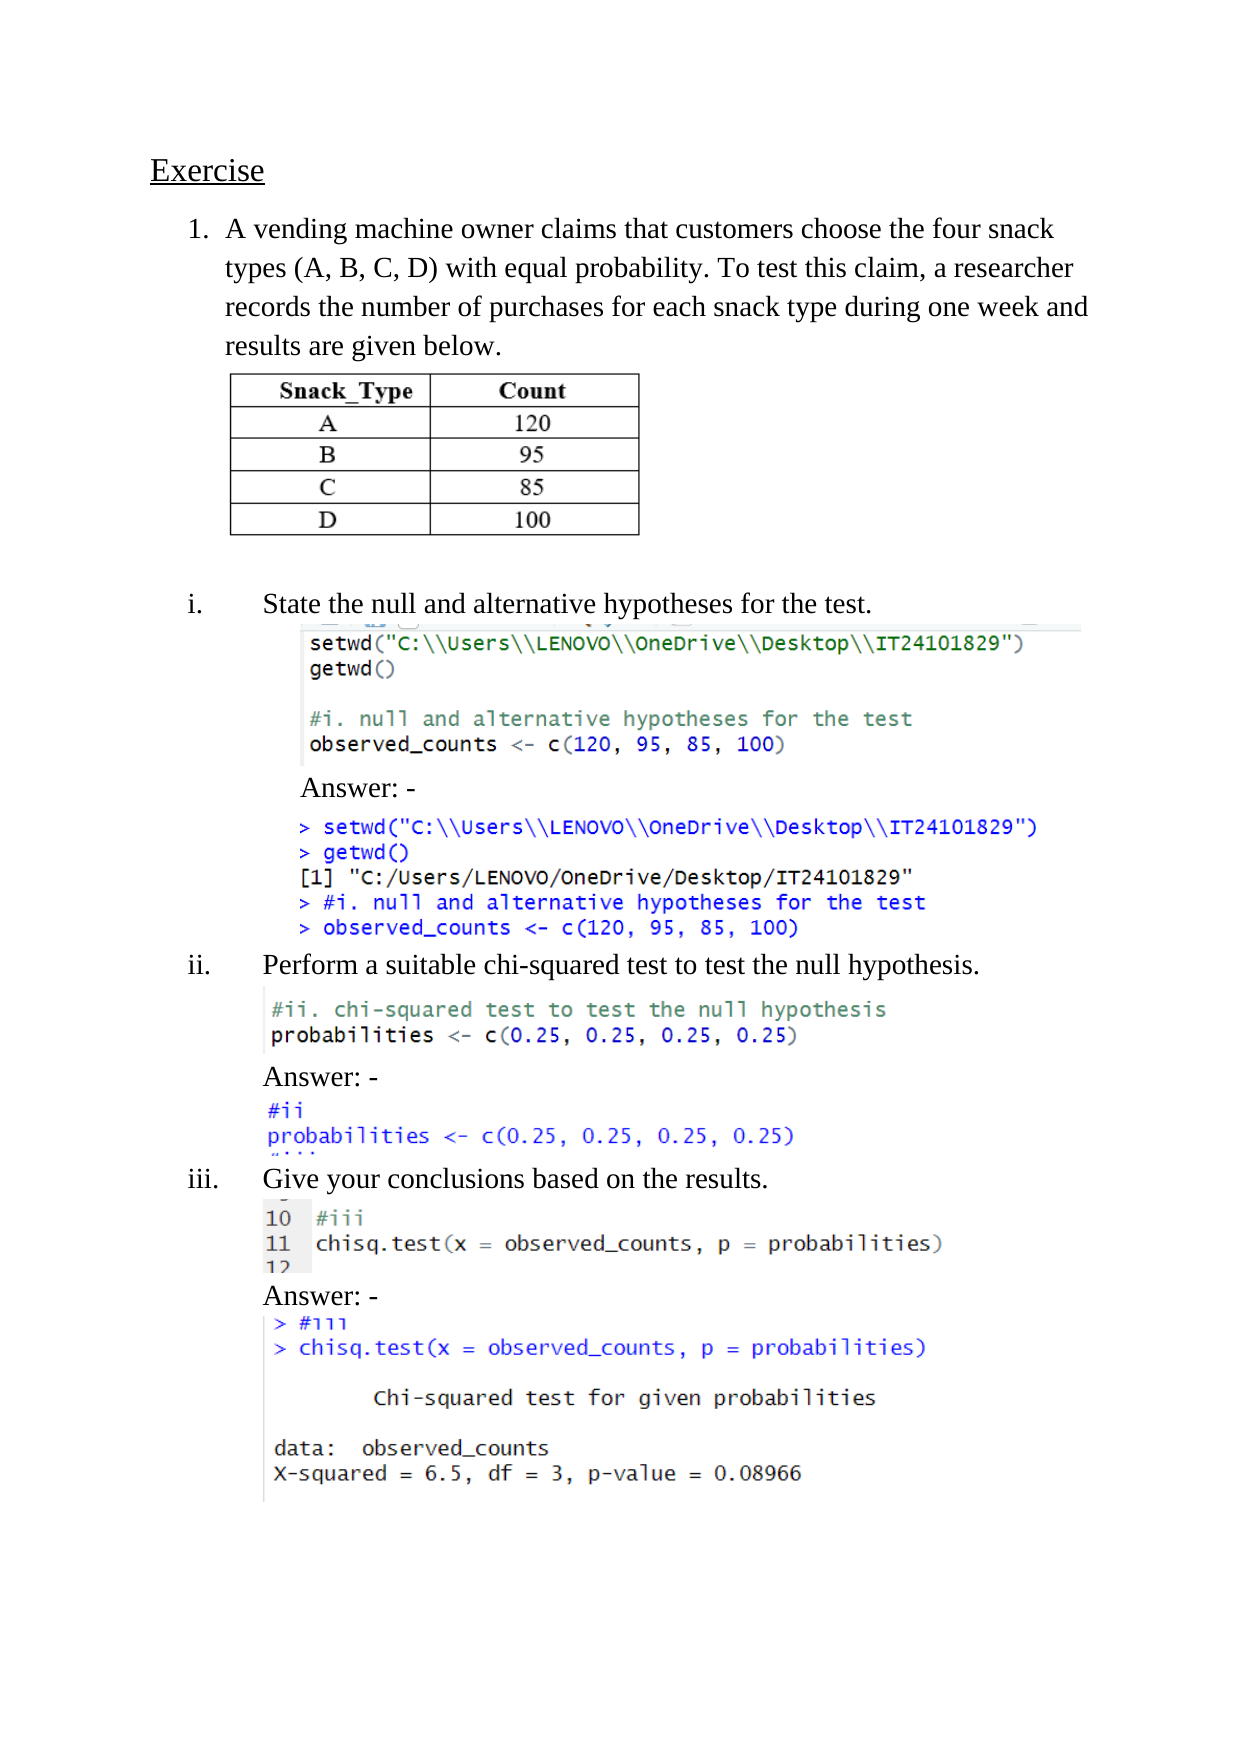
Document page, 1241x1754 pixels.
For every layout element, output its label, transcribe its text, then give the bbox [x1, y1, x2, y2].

list Answer: - [262, 1278, 1090, 1311]
list Answer: - [300, 771, 1090, 804]
picture [262, 1098, 1100, 1156]
text Exercise [150, 150, 1090, 188]
list Perform a suitable chi-squared test to test the null hypothesis. [187, 947, 1090, 981]
list Answer: - [262, 1059, 1090, 1093]
picture [262, 1199, 1100, 1273]
list State the null and alternative hypotheses for the test. [187, 586, 1090, 619]
list Give your conclusions based on the results. [187, 1161, 1090, 1194]
picture [262, 1316, 971, 1502]
list A vending machine owner claims that customers choose the four snack types (A, B, C, D) with equal probability. To test this claim, a researcher records the number of purchases for each snack type during one week and results are given below. [187, 211, 1090, 361]
